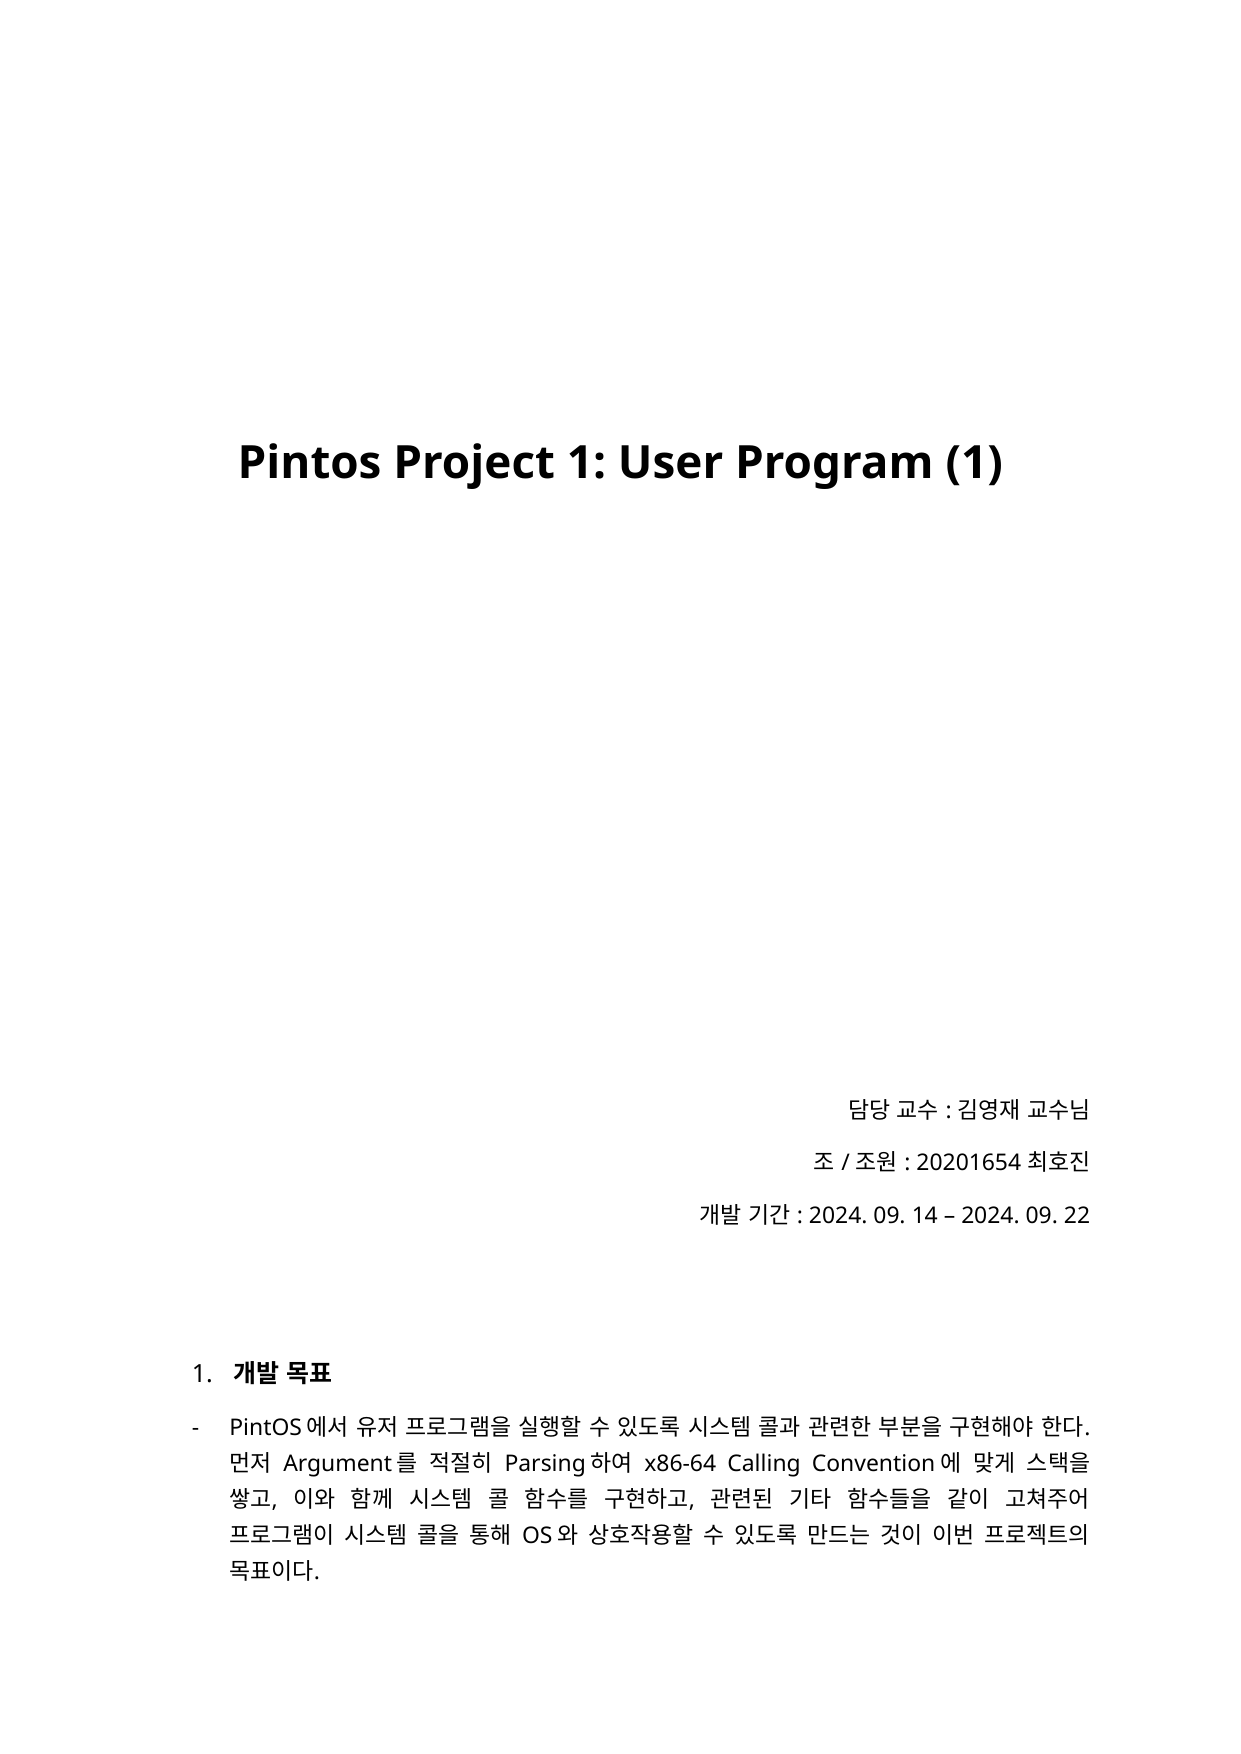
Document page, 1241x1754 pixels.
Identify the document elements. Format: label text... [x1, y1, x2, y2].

text Pintos Project 1: User Program (1) [150, 429, 1090, 491]
text 담당 교수 : 김영재 교수님 [150, 1091, 1090, 1125]
list 개발 목표 [192, 1353, 1090, 1389]
text 조 / 조원 : 20201654 최호진 [150, 1144, 1090, 1177]
list PintOS에서 유저 프로그램을 실행할 수 있도록 시스템 콜과 관련한 부분을 구현해야 한다. 먼저 Argument를 적절히 Parsing하여 x86-64 Calling Convention에 맞게 스택을 쌓고, 이와 함께 시스템 콜 함수를 구현하고, 관련된 기타 함수들을 같이 고쳐주어 프로그램이 시스템 콜을 통해 OS와 상호작용할 수 있도록 만드는 것이 이번 프로젝트의 목표이다. [192, 1409, 1090, 1586]
text 개발 기간 : 2024. 09. 14 – 2024. 09. 22 [150, 1197, 1090, 1230]
